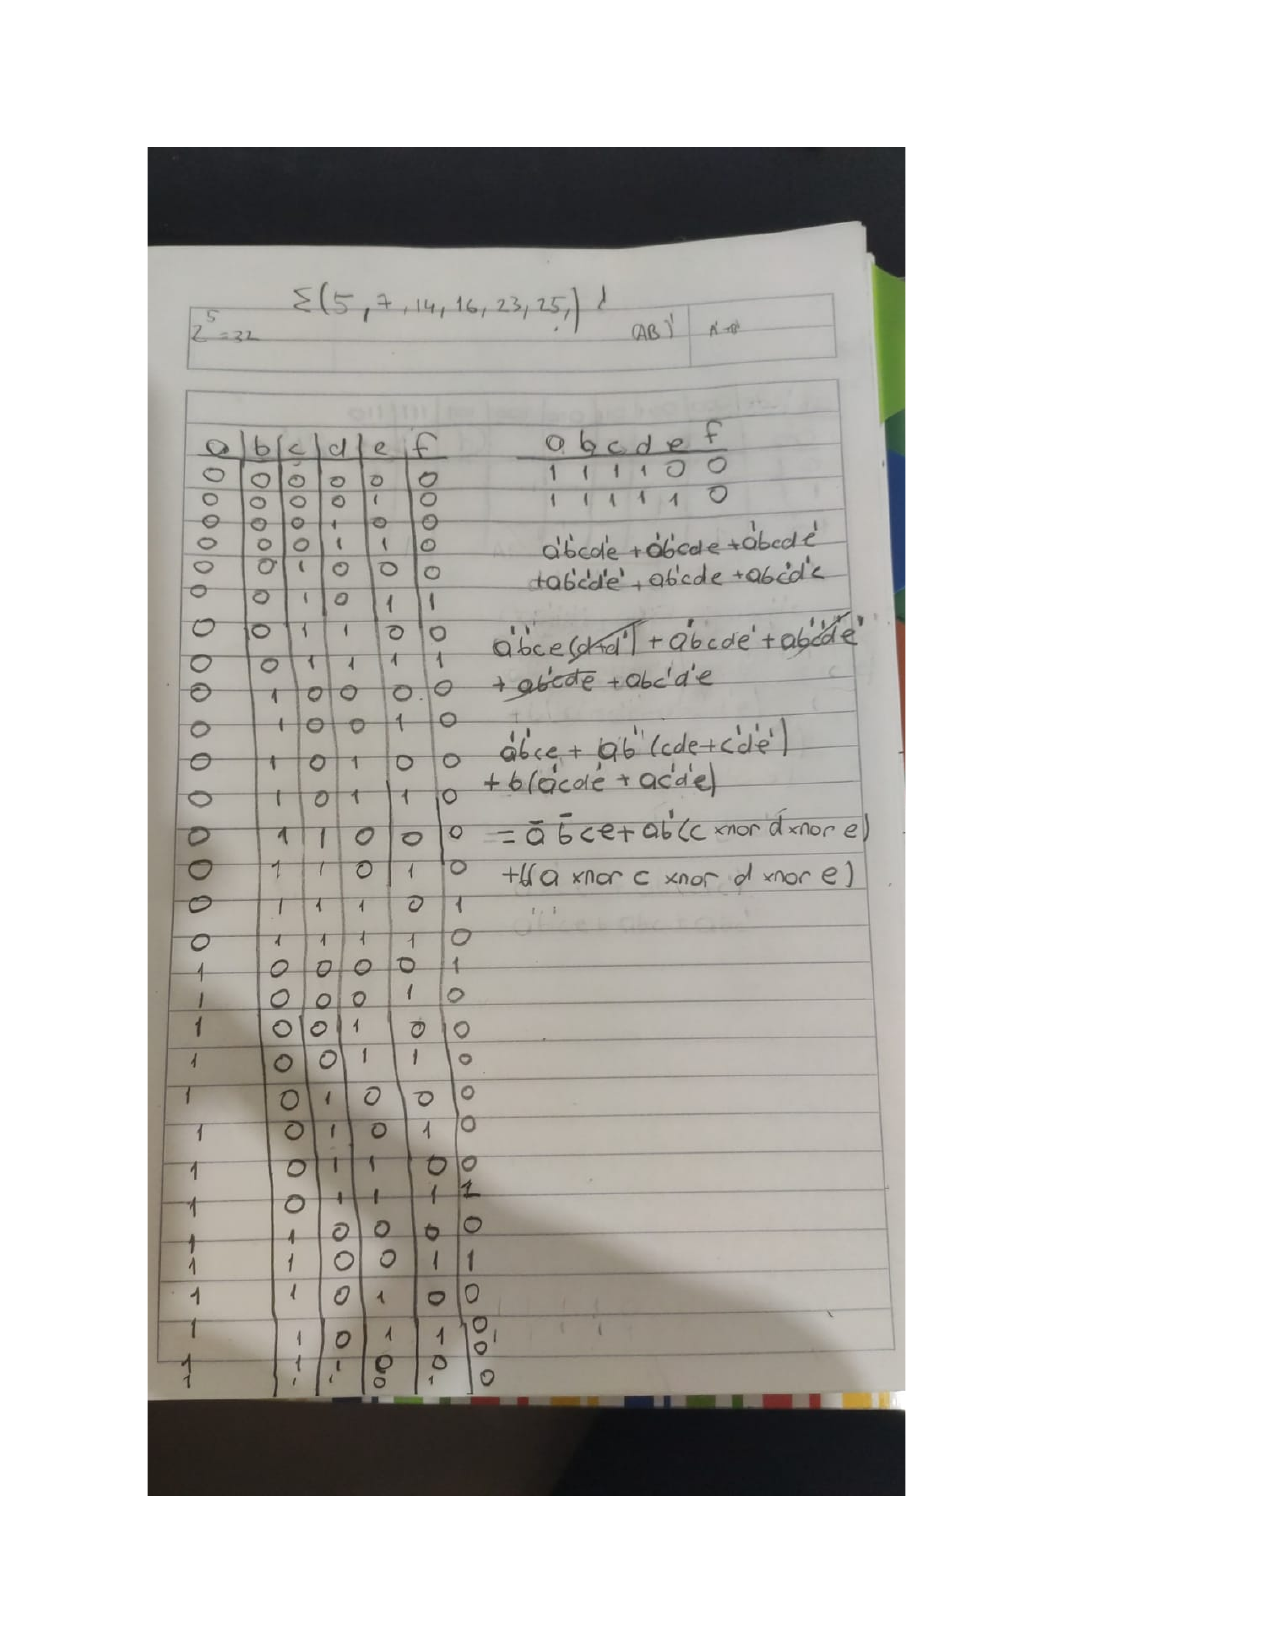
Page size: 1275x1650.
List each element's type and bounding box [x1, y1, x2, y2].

picture [147, 147, 906, 1496]
